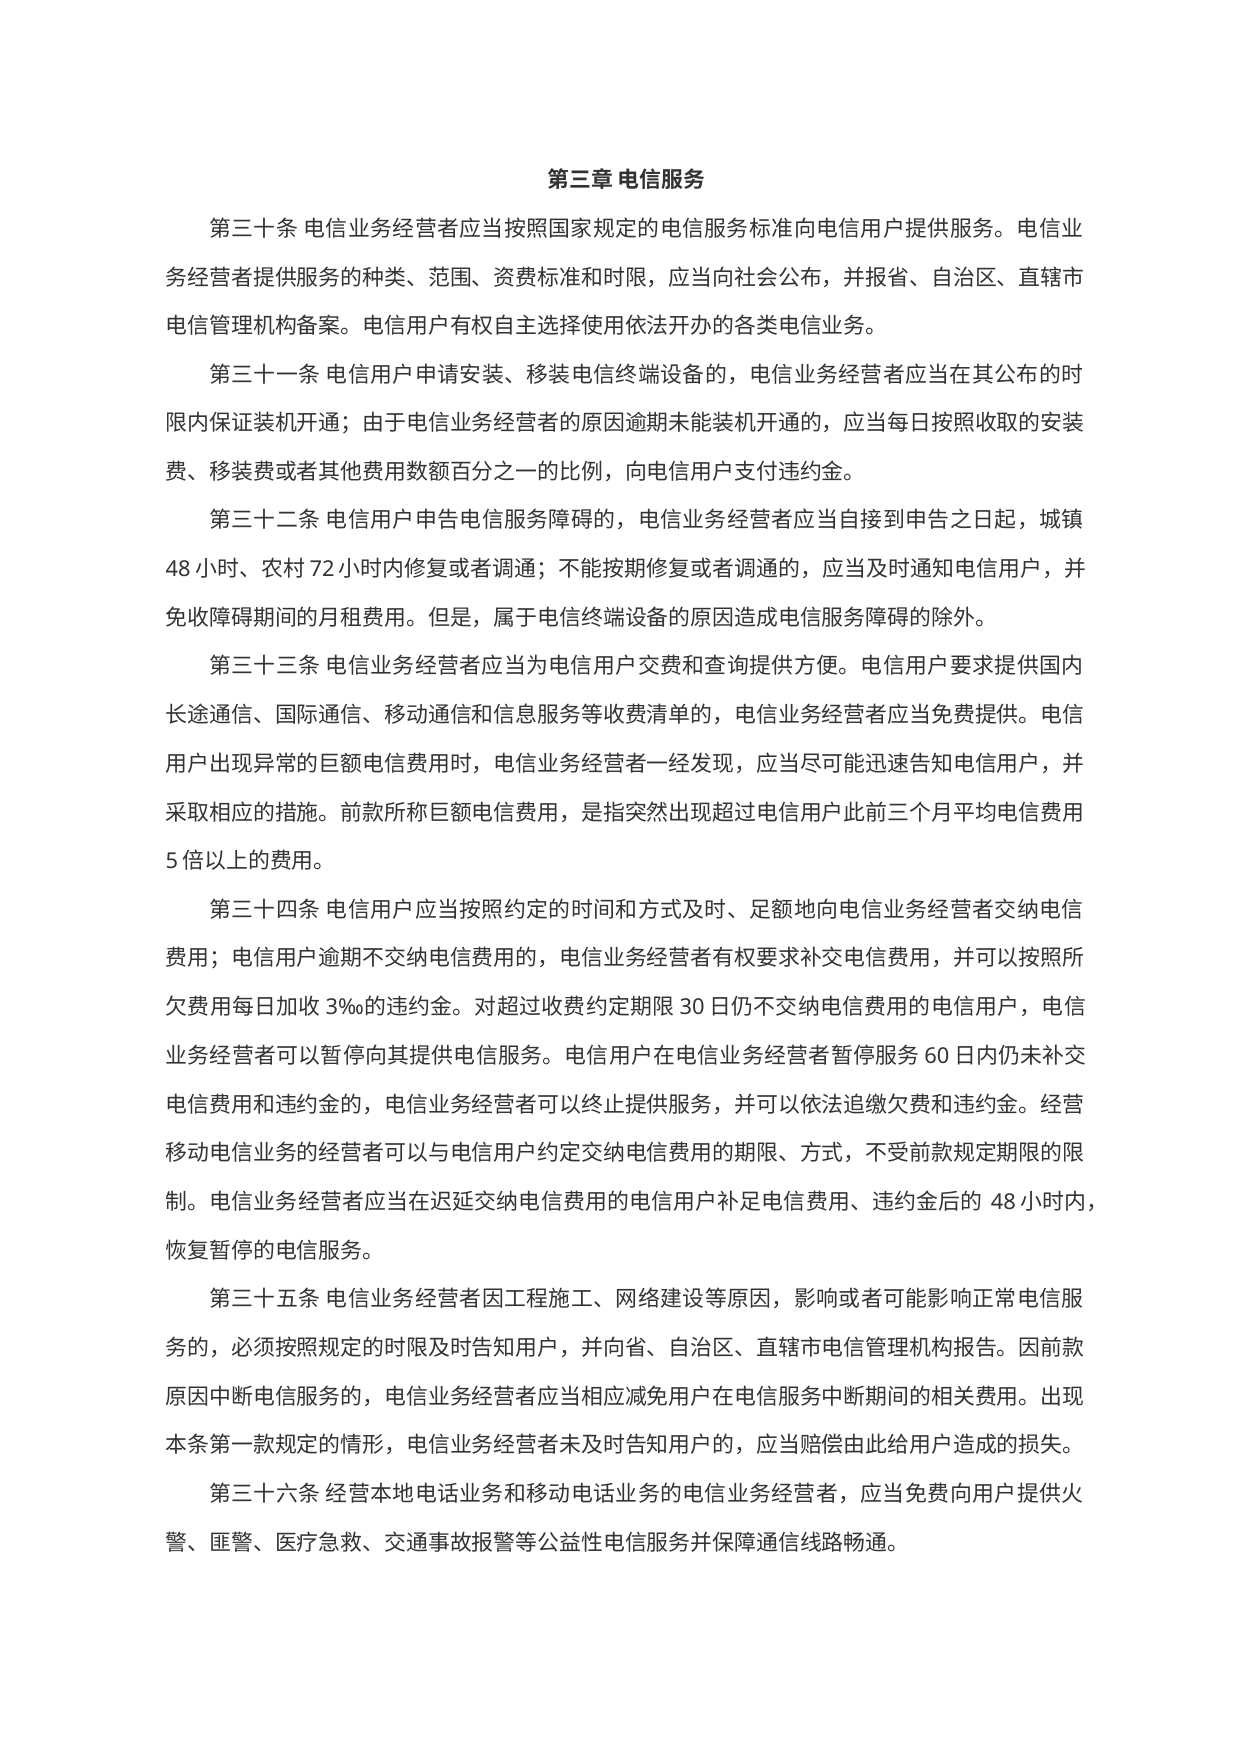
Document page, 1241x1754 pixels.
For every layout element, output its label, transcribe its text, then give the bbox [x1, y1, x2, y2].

text 第三十条 电信业务经营者应当按照国家规定的电信服务标准向电信用户提供服务。电信业务经营者提供服务的种类、范围、资费标准和时限，应当向社会公布，并报省、自治区、直辖市电信管理机构备案。电信用户有权自主选择使用依法开办的各类电信业务。 [165, 210, 1087, 340]
text 第三十一条 电信用户申请安装、移装电信终端设备的，电信业务经营者应当在其公布的时限内保证装机开通；由于电信业务经营者的原因逾期未能装机开通的，应当每日按照收取的安装费、移装费或者其他费用数额百分之一的比例，向电信用户支付违约金。 [165, 356, 1087, 486]
text 第三十四条 电信用户应当按照约定的时间和方式及时、足额地向电信业务经营者交纳电信费用；电信用户逾期不交纳电信费用的，电信业务经营者有权要求补交电信费用，并可以按照所欠费用每日加收3‰的违约金。对超过收费约定期限30日仍不交纳电信费用的电信用户，电信业务经营者可以暂停向其提供电信服务。电信用户在电信业务经营者暂停服务60日内仍未补交电信费用和违约金的，电信业务经营者可以终止提供服务，并可以依法追缴欠费和违约金。经营移动电信业务的经营者可以与电信用户约定交纳电信费用的期限、方式，不受前款规定期限的限制。电信业务经营者应当在迟延交纳电信费用的电信用户补足电信费用、违约金后的48小时内，恢复暂停的电信服务。 [165, 891, 1087, 1265]
text 第三章 电信服务 [165, 162, 1087, 194]
text 第三十二条 电信用户申告电信服务障碍的，电信业务经营者应当自接到申告之日起，城镇48小时、农村72小时内修复或者调通；不能按期修复或者调通的，应当及时通知电信用户，并免收障碍期间的月租费用。但是，属于电信终端设备的原因造成电信服务障碍的除外。 [165, 502, 1087, 632]
text 第三十三条 电信业务经营者应当为电信用户交费和查询提供方便。电信用户要求提供国内长途通信、国际通信、移动通信和信息服务等收费清单的，电信业务经营者应当免费提供。电信用户出现异常的巨额电信费用时，电信业务经营者一经发现，应当尽可能迅速告知电信用户，并采取相应的措施。前款所称巨额电信费用，是指突然出现超过电信用户此前三个月平均电信费用5倍以上的费用。 [165, 648, 1087, 875]
text 第三十五条 电信业务经营者因工程施工、网络建设等原因，影响或者可能影响正常电信服务的，必须按照规定的时限及时告知用户，并向省、自治区、直辖市电信管理机构报告。因前款原因中断电信服务的，电信业务经营者应当相应减免用户在电信服务中断期间的相关费用。出现本条第一款规定的情形，电信业务经营者未及时告知用户的，应当赔偿由此给用户造成的损失。 [165, 1281, 1087, 1459]
text 第三十六条 经营本地电话业务和移动电话业务的电信业务经营者，应当免费向用户提供火警、匪警、医疗急救、交通事故报警等公益性电信服务并保障通信线路畅通。 [165, 1475, 1087, 1557]
